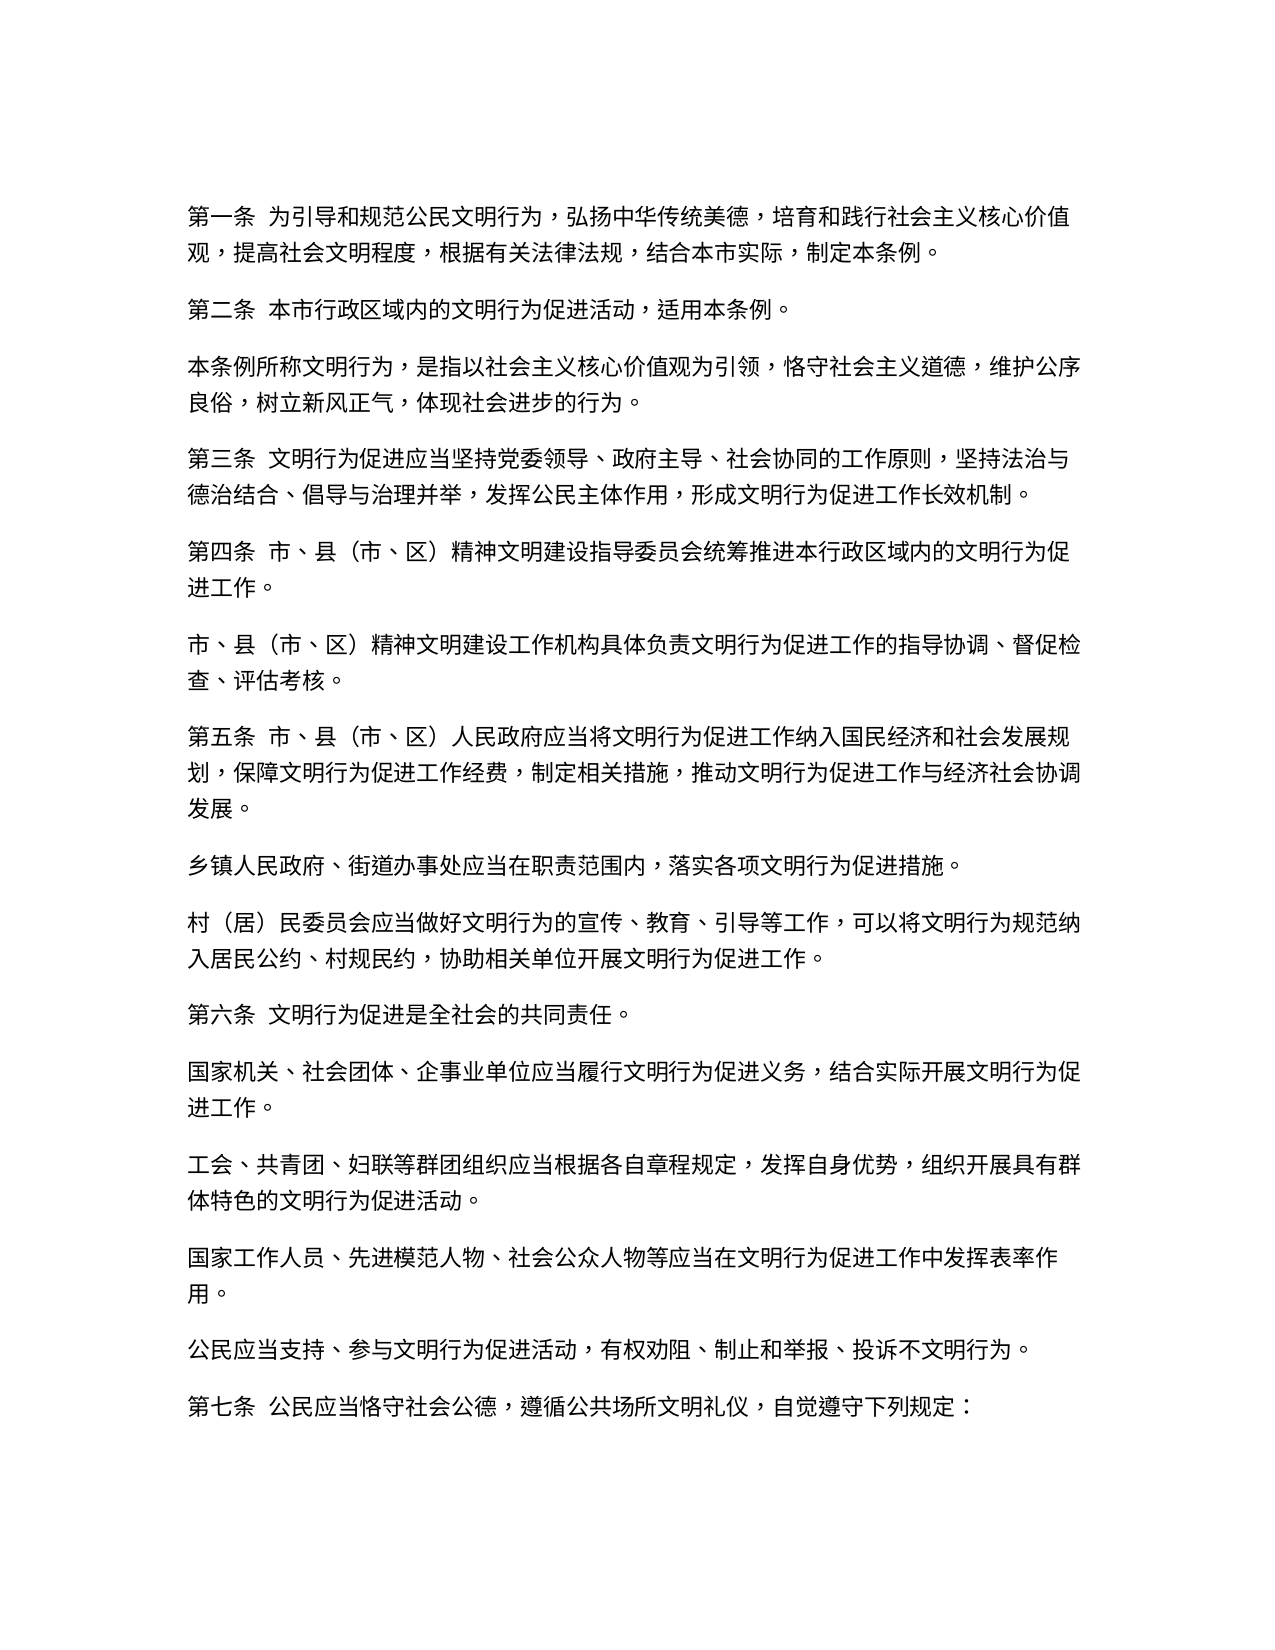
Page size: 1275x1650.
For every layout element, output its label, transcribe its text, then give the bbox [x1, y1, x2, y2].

text 第一条 为引导和规范公民文明行为，弘扬中华传统美德，培育和践行社会主义核心价值观，提高社会文明程度，根据有关法律法规，结合本市实际，制定本条例。 [187, 201, 1087, 268]
text 国家机关、社会团体、企事业单位应当履行文明行为促进义务，结合实际开展文明行为促进工作。 [187, 1056, 1087, 1123]
text 本条例所称文明行为，是指以社会主义核心价值观为引领，恪守社会主义道德，维护公序良俗，树立新风正气，体现社会进步的行为。 [187, 351, 1087, 418]
text 工会、共青团、妇联等群团组织应当根据各自章程规定，发挥自身优势，组织开展具有群体特色的文明行为促进活动。 [187, 1149, 1087, 1216]
text 公民应当支持、参与文明行为促进活动，有权劝阻、制止和举报、投诉不文明行为。 [187, 1334, 1087, 1366]
text 第七条 公民应当恪守社会公德，遵循公共场所文明礼仪，自觉遵守下列规定： [187, 1391, 1087, 1422]
text 乡镇人民政府、街道办事处应当在职责范围内，落实各项文明行为促进措施。 [187, 850, 1087, 881]
text 第四条 市、县（市、区）精神文明建设指导委员会统筹推进本行政区域内的文明行为促进工作。 [187, 536, 1087, 603]
text 国家工作人员、先进模范人物、社会公众人物等应当在文明行为促进工作中发挥表率作用。 [187, 1242, 1087, 1309]
text 村（居）民委员会应当做好文明行为的宣传、教育、引导等工作，可以将文明行为规范纳入居民公约、村规民约，协助相关单位开展文明行为促进工作。 [187, 907, 1087, 974]
text 市、县（市、区）精神文明建设工作机构具体负责文明行为促进工作的指导协调、督促检查、评估考核。 [187, 629, 1087, 696]
text 第五条 市、县（市、区）人民政府应当将文明行为促进工作纳入国民经济和社会发展规划，保障文明行为促进工作经费，制定相关措施，推动文明行为促进工作与经济社会协调发展。 [187, 721, 1087, 824]
text 第二条 本市行政区域内的文明行为促进活动，适用本条例。 [187, 294, 1087, 325]
text 第三条 文明行为促进应当坚持党委领导、政府主导、社会协同的工作原则，坚持法治与德治结合、倡导与治理并举，发挥公民主体作用，形成文明行为促进工作长效机制。 [187, 443, 1087, 510]
text 第六条 文明行为促进是全社会的共同责任。 [187, 999, 1087, 1031]
